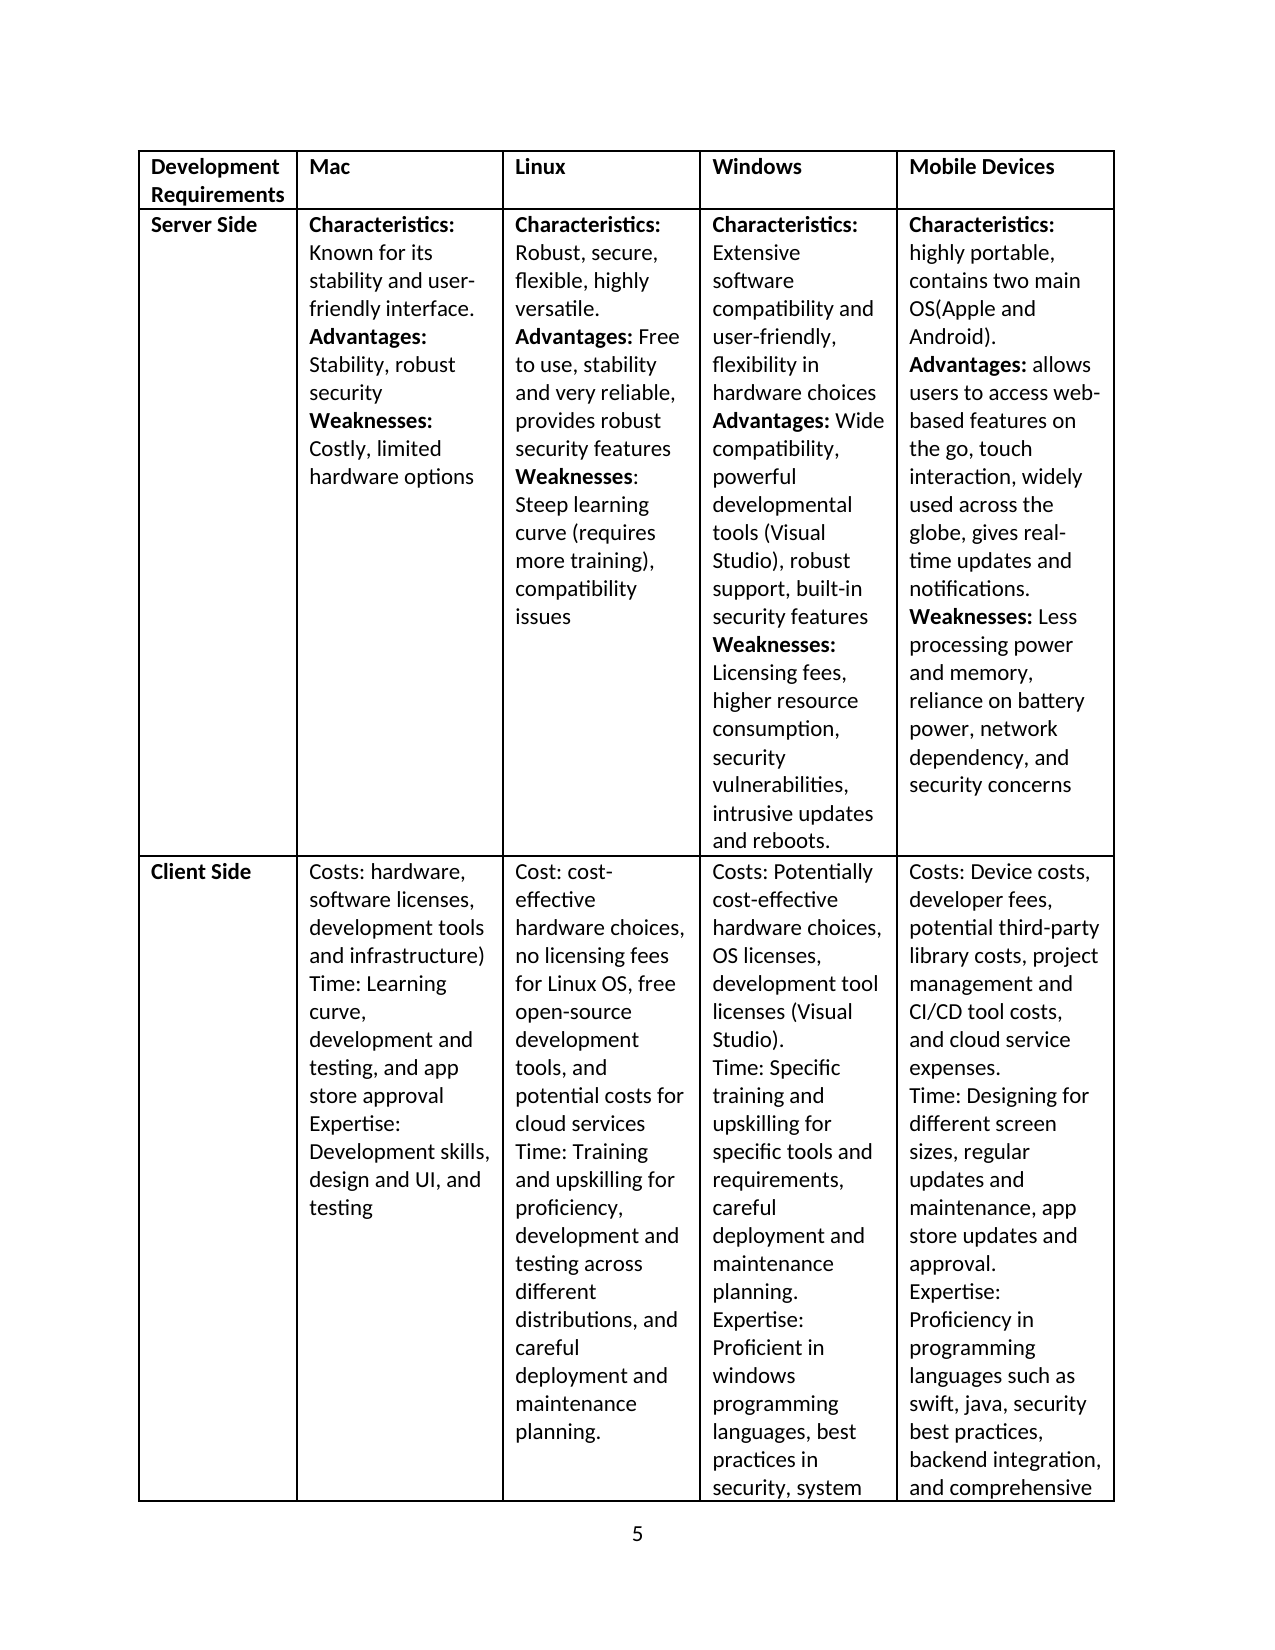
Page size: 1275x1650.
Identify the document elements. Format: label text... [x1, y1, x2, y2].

table_cell Costs: Device costs, developer fees, potential third-party library costs, project management and CI/CD tool costs, and cloud service expenses. Time: Designing for different screen sizes, regular updates and maintenance, app store updates and approval. Expertise: Proficiency in programming languages such as swift, java, security best practices, backend integration, and comprehensive testing skills. [898, 857, 1113, 1500]
table_cell Costs: hardware, software licenses, development tools and infrastructure) Time: Learning curve, development and testing, and app store approval Expertise: Development skills, design and UI, and testing [298, 857, 502, 1500]
table_cell Costs: Potentially cost-effective hardware choices, OS licenses, development tool licenses (Visual Studio). Time: Specific training and upskilling for specific tools and requirements, careful deployment and maintenance planning. Expertise: Proficient in windows programming languages, best practices in security, system administration skills for Windows servers. [701, 857, 896, 1500]
table_cell Client Side [140, 857, 296, 1500]
table_cell Characteristics: Robust, secure, flexible, highly versatile. Advantages: Free to use, stability and very reliable, provides robust security features Weaknesses: Steep learning curve (requires more training), compatibility issues [504, 210, 699, 855]
table_cell Characteristics: Known for its stability and user-friendly interface. Advantages: Stability, robust security Weaknesses: Costly, limited hardware options [298, 210, 502, 855]
table_header Development Requirements [140, 152, 296, 208]
table_header Windows [701, 152, 896, 208]
table_cell Server Side [140, 210, 296, 855]
table_cell Cost: cost-effective hardware choices, no licensing fees for Linux OS, free open-source development tools, and potential costs for cloud services Time: Training and upskilling for proficiency, development and testing across different distributions, and careful deployment and maintenance planning. [504, 857, 699, 1500]
table_cell Characteristics: Extensive software compatibility and user-friendly, flexibility in hardware choices Advantages: Wide compatibility, powerful developmental tools (Visual Studio), robust support, built-in security features Weaknesses: Licensing fees, higher resource consumption, security vulnerabilities, intrusive updates and reboots. [701, 210, 896, 855]
table_header Mac [298, 152, 502, 208]
table_header Linux [504, 152, 699, 208]
table_header Mobile Devices [898, 152, 1113, 208]
table_cell Characteristics: highly portable, contains two main OS(Apple and Android). Advantages: allows users to access web-based features on the go, touch interaction, widely used across the globe, gives real-time updates and notifications. Weaknesses: Less processing power and memory, reliance on battery power, network dependency, and security concerns [898, 210, 1113, 855]
